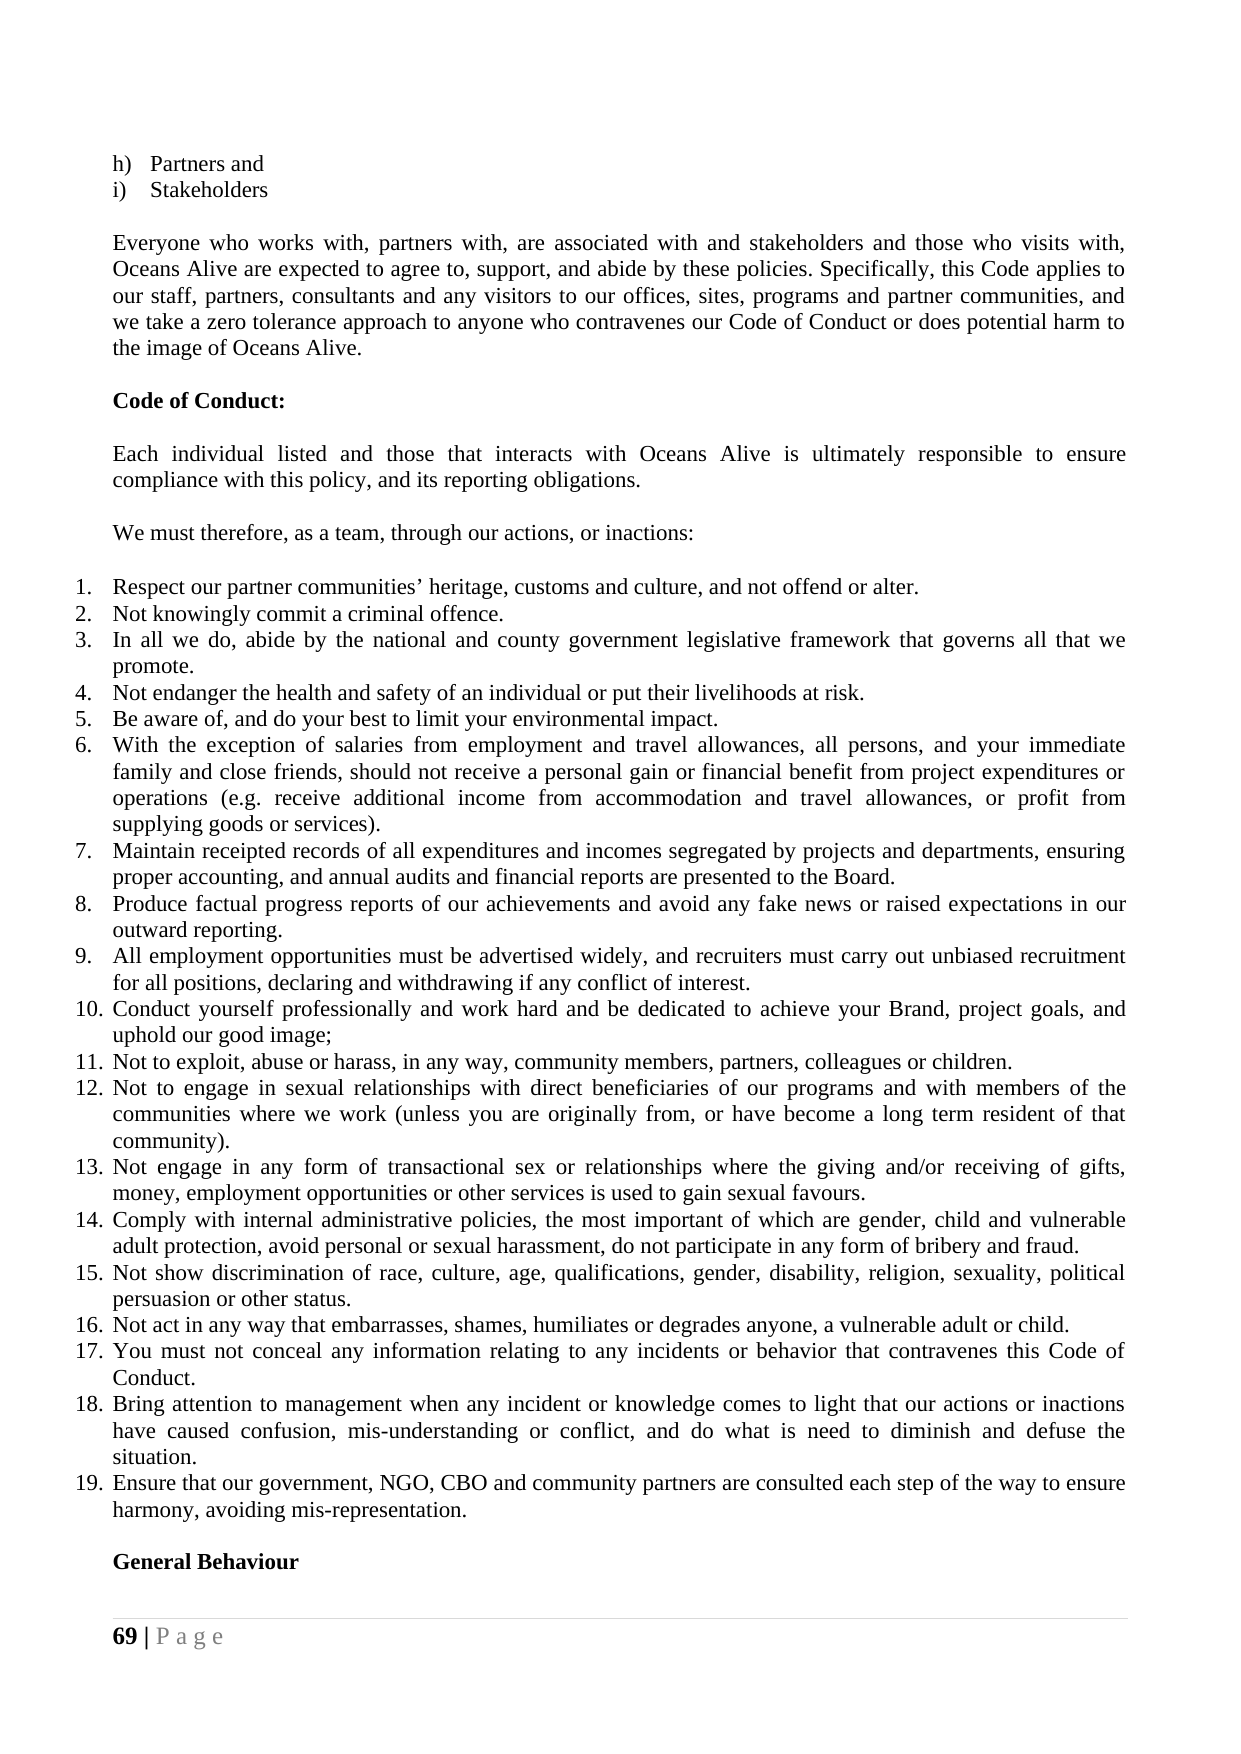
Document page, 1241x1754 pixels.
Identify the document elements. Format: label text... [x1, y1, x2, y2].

list Not engage in any form of transactional sex or relationships where the giving and/or receiving of gifts, money, employment opportunities or other services is used to gain sexual favours. [75, 1153, 1128, 1206]
text Everyone who works with, partners with, are associated with and stakeholders and those who visits with, Oceans Alive are expected to agree to, support, and abide by these policies. Specifically, this Code applies to our staff, partners, consultants and any visitors to our offices, sites, programs and partner communities, and we take a zero tolerance approach to anyone who contravenes our Code of Conduct or does potential harm to the image of Oceans Alive. [112, 229, 1128, 361]
list Bring attention to management when any incident or knowledge comes to light that our actions or inactions have caused confusion, mis-understanding or conflict, and do what is need to diminish and defuse the situation. [75, 1390, 1128, 1469]
list Not knowingly commit a criminal offence. [75, 600, 1128, 626]
list In all we do, abide by the national and county government legislative framework that governs all that we promote. [75, 626, 1128, 679]
text Each individual listed and those that interacts with Oceans Alive is ultimately responsible to ensure compliance with this policy, and its reporting obligations. [112, 440, 1128, 493]
text Code of Conduct: [112, 387, 1128, 413]
list Be aware of, and do your best to limit your environmental impact. [75, 705, 1128, 731]
list Stakeholders [112, 176, 1128, 203]
list Respect our partner communities’ heritage, customs and culture, and not offend or alter. [75, 573, 1128, 600]
list With the exception of salaries from employment and travel allowances, all persons, and your immediate family and close friends, should not receive a personal gain or financial benefit from project expenditures or operations (e.g. receive additional income from accommodation and travel allowances, or profit from supplying goods or services). [75, 731, 1128, 837]
list Ensure that our government, NGO, CBO and community partners are consulted each step of the way to ensure harmony, avoiding mis-representation. [75, 1469, 1128, 1522]
list Not show discrimination of race, culture, age, qualifications, gender, disability, religion, sexuality, political persuasion or other status. [75, 1258, 1128, 1311]
list Comply with internal administrative policies, the most important of which are gender, child and vulnerable adult protection, avoid personal or sexual harassment, do not participate in any form of bribery and fraud. [75, 1206, 1128, 1258]
list Not to exploit, abuse or harass, in any way, community members, partners, colleagues or children. [75, 1048, 1128, 1074]
list Maintain receipted records of all expenditures and incomes segregated by projects and departments, ensuring proper accounting, and annual audits and financial reports are presented to the Board. [75, 837, 1128, 889]
text General Behaviour [112, 1548, 1128, 1575]
list Conduct yourself professionally and work hard and be dedicated to achieve your Brand, project goals, and uphold our good image; [75, 995, 1128, 1048]
list You must not conceal any information relating to any incidents or behavior that contravenes this Code of Conduct. [75, 1338, 1128, 1390]
list All employment opportunities must be advertised widely, and recruiters must carry out unbiased recruitment for all positions, declaring and withdrawing if any conflict of interest. [75, 942, 1128, 995]
list Not to engage in sexual relationships with direct beneficiaries of our programs and with members of the communities where we work (unless you are originally from, or have become a long term resident of that community). [75, 1074, 1128, 1153]
text We must therefore, as a team, through our actions, or inactions: [112, 519, 1128, 545]
list Produce factual progress reports of our achievements and avoid any fake news or raised expectations in our outward reporting. [75, 889, 1128, 942]
list Not endanger the health and safety of an individual or put their livelihoods at risk. [75, 679, 1128, 705]
list Partners and [112, 150, 1128, 176]
list Not act in any way that embarrasses, shames, humiliates or degrades anyone, a vulnerable adult or child. [75, 1311, 1128, 1338]
